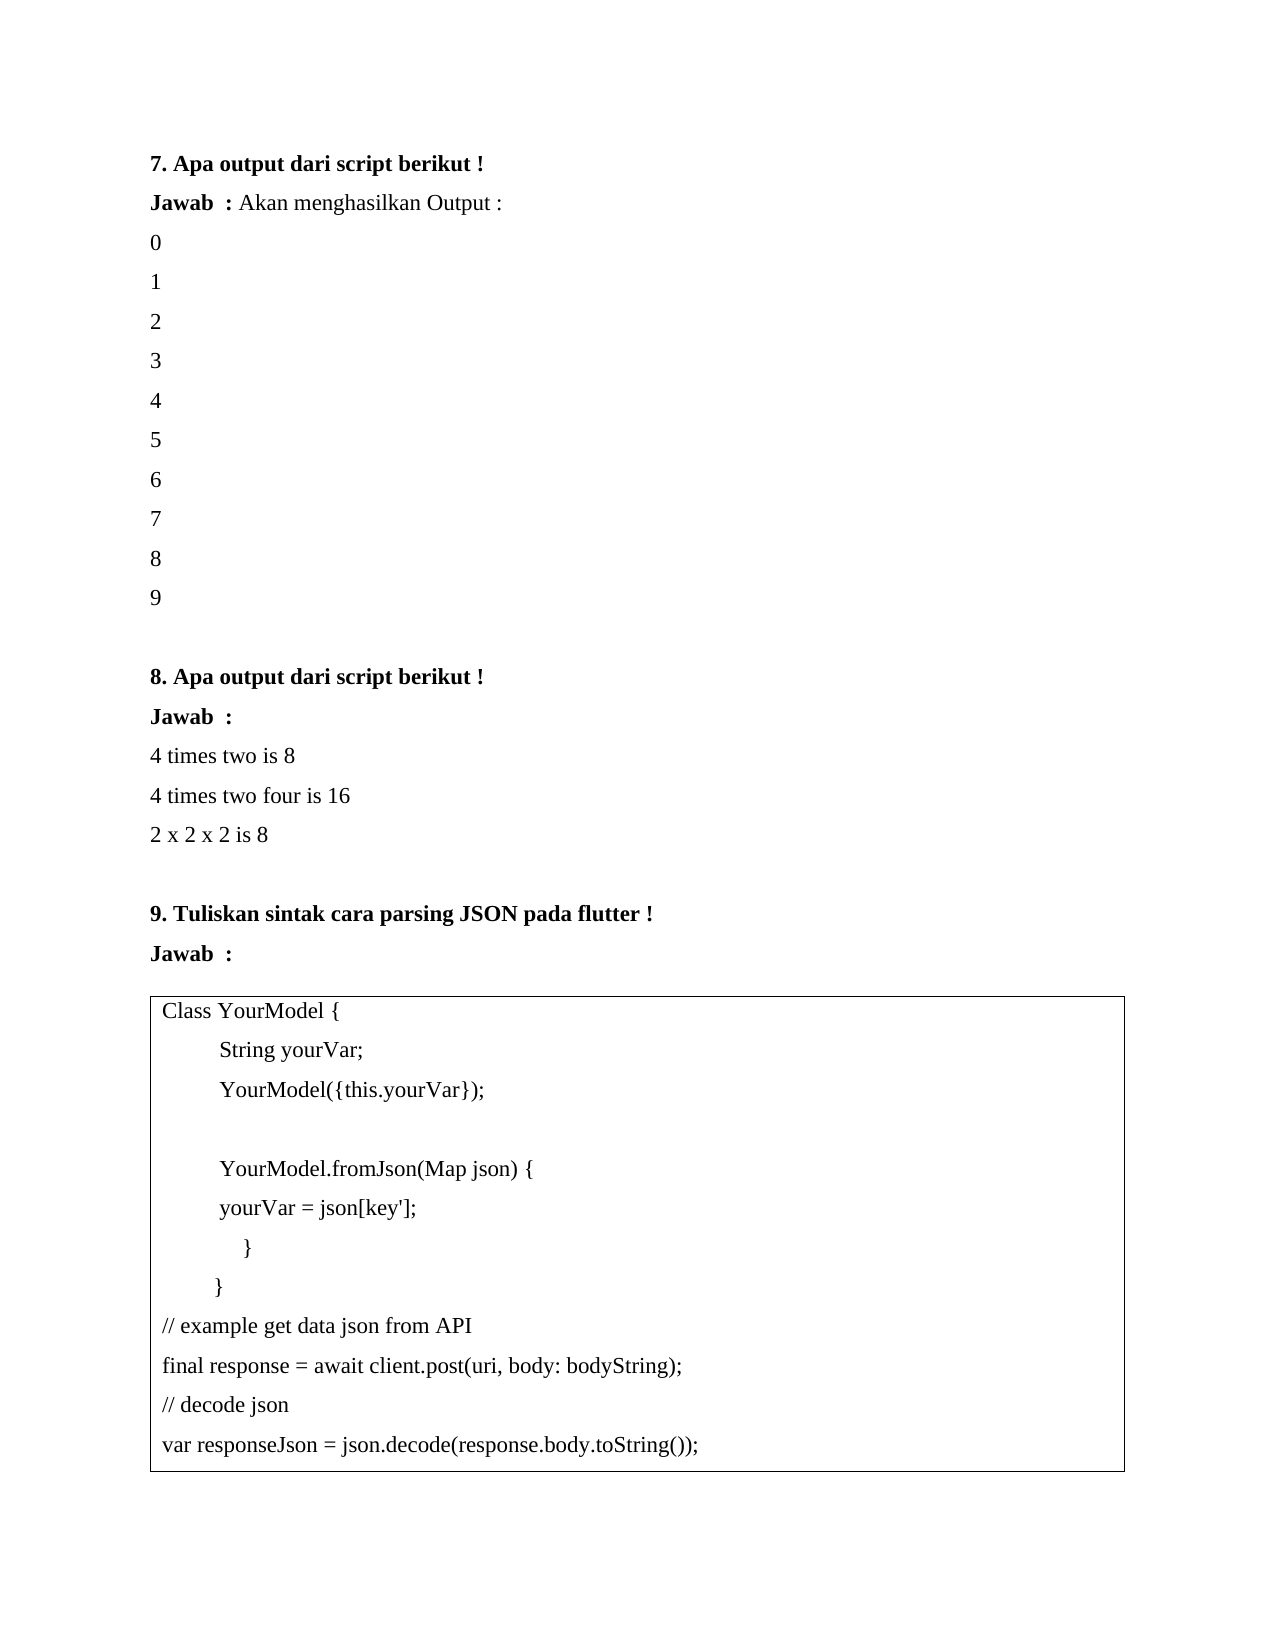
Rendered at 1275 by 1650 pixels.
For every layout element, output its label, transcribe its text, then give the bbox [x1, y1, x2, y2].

text 4 times two is 8 [150, 742, 1125, 768]
text 4 [150, 387, 1125, 413]
text 3 [150, 347, 1125, 374]
text Jawab : Akan menghasilkan Output : [150, 189, 1125, 216]
text Jawab : [150, 703, 1125, 729]
text 4 times two four is 16 [150, 782, 1125, 808]
text 6 [150, 466, 1125, 492]
text 7 [150, 505, 1125, 532]
text 9. Tuliskan sintak cara parsing JSON pada flutter ! [150, 900, 1125, 926]
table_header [151, 997, 1124, 1471]
text 2 x 2 x 2 is 8 [150, 821, 1125, 847]
text 1 [150, 268, 1125, 295]
text 5 [150, 426, 1125, 453]
text 0 [150, 229, 1125, 255]
text 2 [150, 308, 1125, 334]
text 9 [150, 584, 1125, 611]
text Jawab : [150, 939, 1125, 966]
text 8 [150, 545, 1125, 571]
text 8. Apa output dari script berikut ! [150, 663, 1125, 689]
text 7. Apa output dari script berikut ! [150, 150, 1125, 176]
